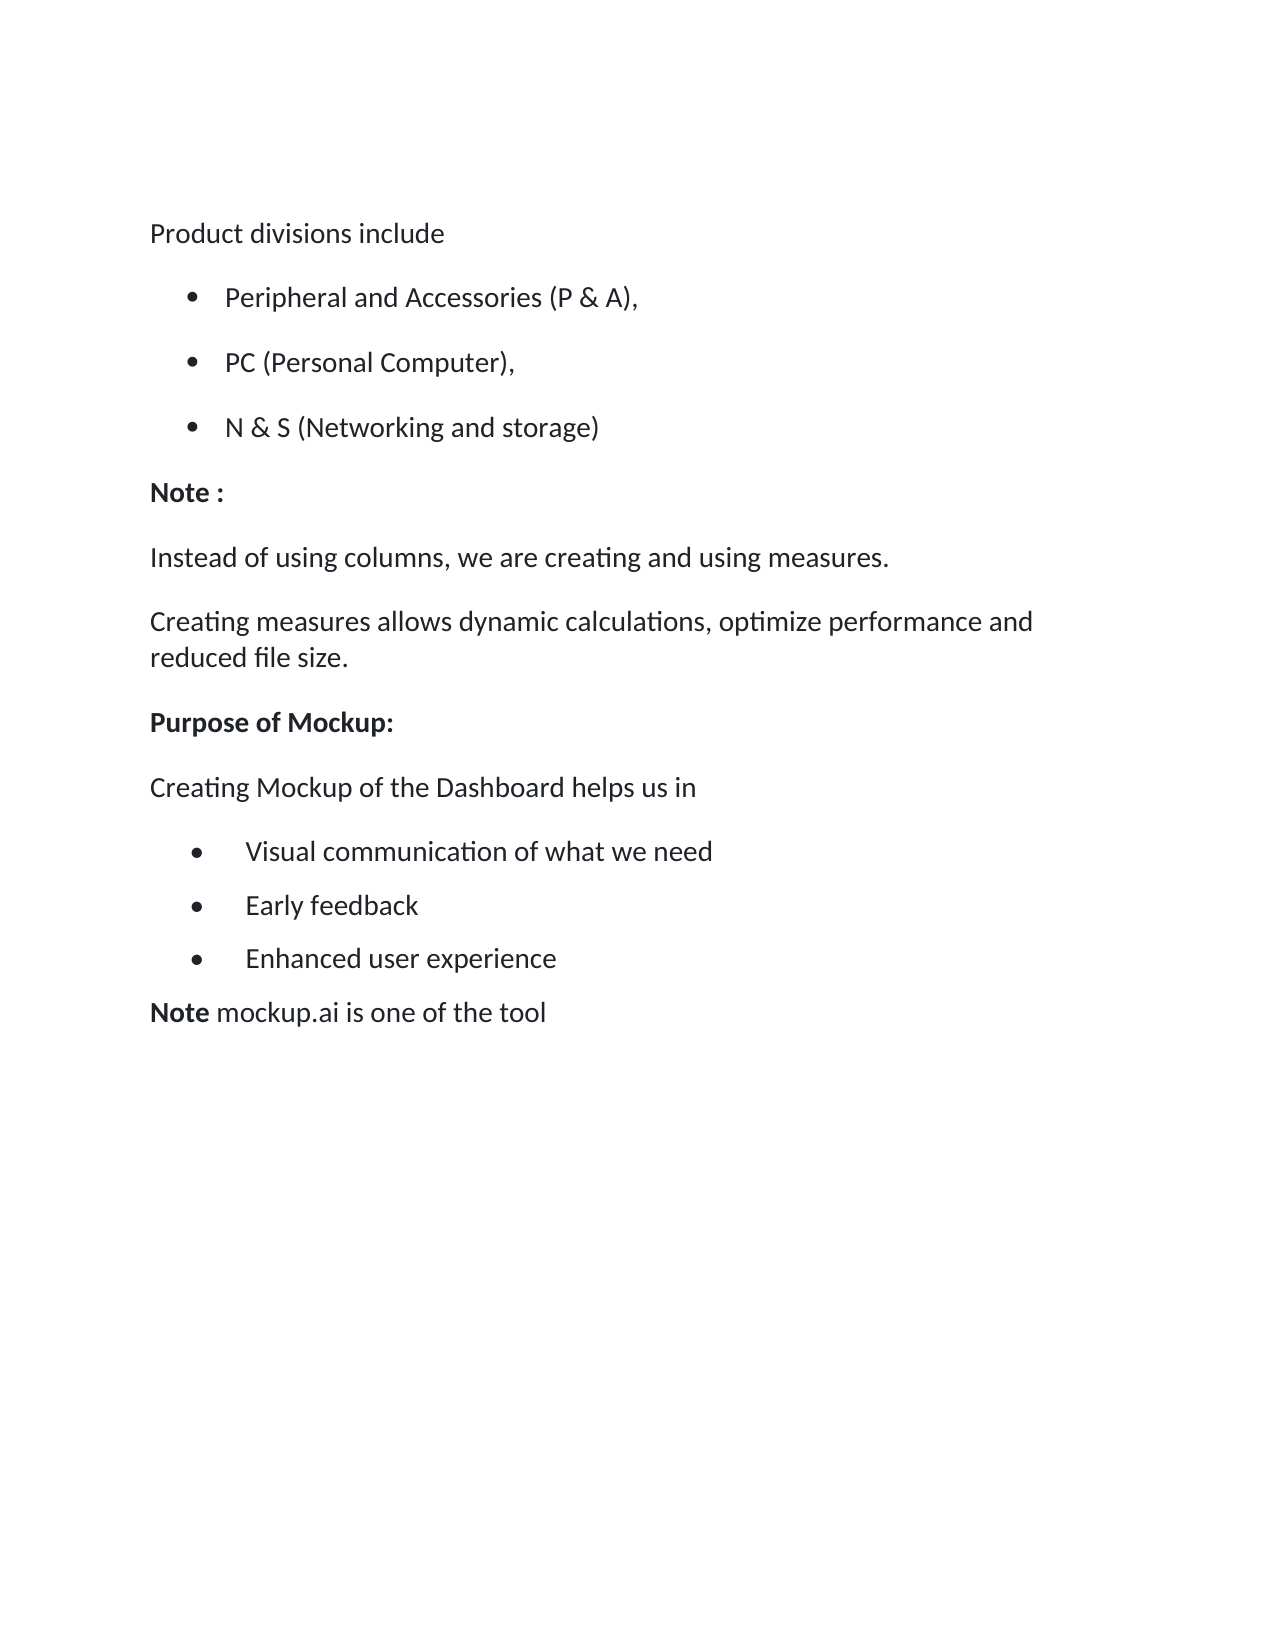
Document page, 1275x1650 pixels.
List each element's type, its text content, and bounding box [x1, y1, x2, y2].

text Creating Mockup of the Dashboard helps us in [150, 769, 1125, 804]
text Note mockup.ai is one of the tool [150, 994, 1125, 1029]
text • Early feedback [150, 887, 1125, 923]
text Purpose of Mockup: [150, 704, 1125, 739]
list Peripheral and Accessories (P & A), [187, 279, 1125, 315]
text Note : [150, 474, 1125, 509]
text • Enhanced user experience [150, 940, 1125, 976]
list N & S (Networking and storage) [187, 409, 1125, 445]
text Instead of using columns, we are creating and using measures. [150, 539, 1125, 574]
text Creating measures allows dynamic calculations, optimize performance and reduced file size. [150, 603, 1125, 675]
list PC (Personal Computer), [187, 344, 1125, 380]
text • Visual communication of what we need [150, 833, 1125, 869]
text Product divisions include [150, 215, 1125, 250]
